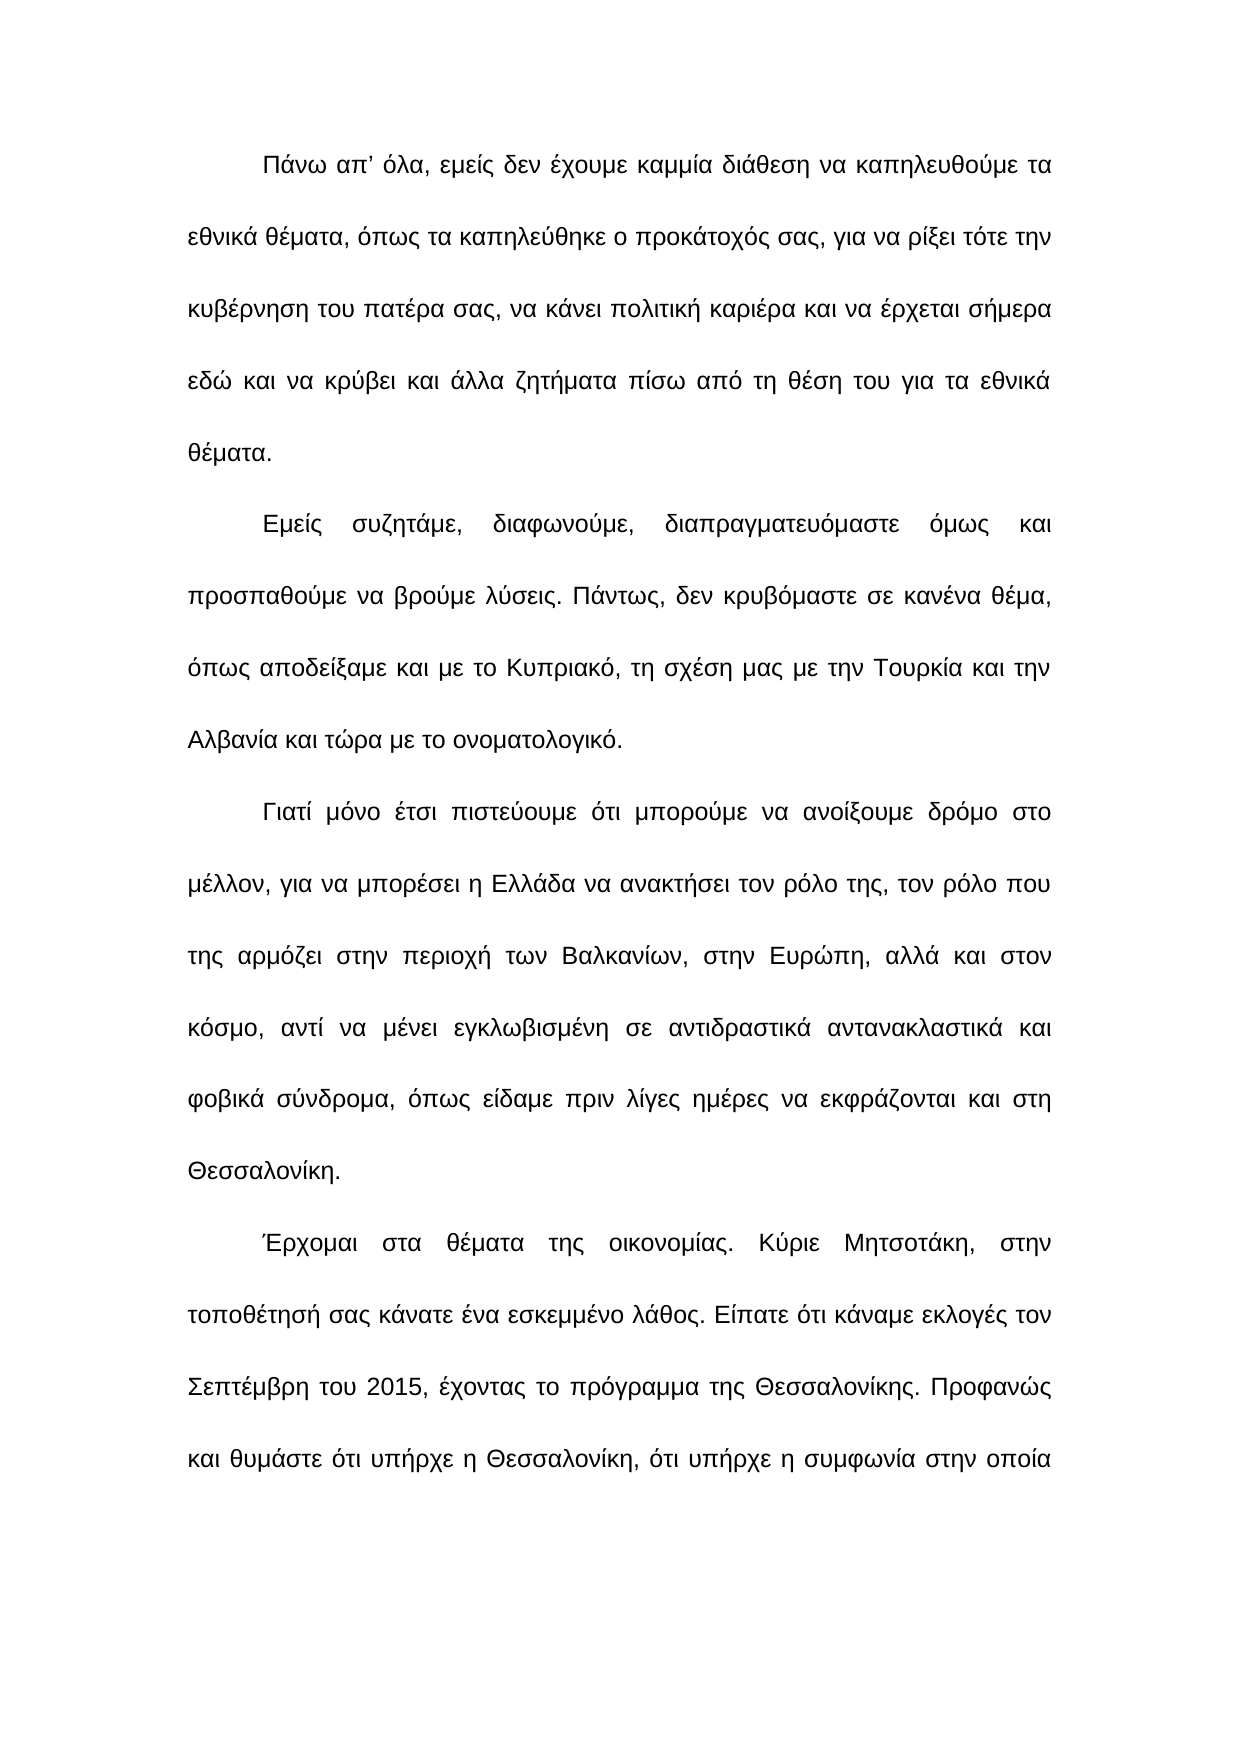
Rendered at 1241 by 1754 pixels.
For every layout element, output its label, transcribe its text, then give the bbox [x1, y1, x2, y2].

text Γιατί μόνο έτσι πιστεύουμε ότι μπορούμε να ανοίξουμε δρόμο στο μέλλον, για να μπορέσει η Ελλάδα να ανακτήσει τον ρόλο της, τον ρόλο που της αρμόζει στην περιοχή των Βαλκανίων, στην Ευρώπη, αλλά και στον κόσμο, αντί να μένει εγκλωβισμένη σε αντιδραστικά αντανακλαστικά και φοβικά σύνδρομα, όπως είδαμε πριν λίγες ημέρες να εκφράζονται και στη Θεσσαλονίκη. [187, 797, 1053, 1185]
text Πάνω απ’ όλα, εμείς δεν έχουμε καμμία διάθεση να καπηλευθούμε τα εθνικά θέματα, όπως τα καπηλεύθηκε ο προκάτοχός σας, για να ρίξει τότε την κυβέρνηση του πατέρα σας, να κάνει πολιτική καριέρα και να έρχεται σήμερα εδώ και να κρύβει και άλλα ζητήματα πίσω από τη θέση του για τα εθνικά θέματα. [187, 150, 1053, 466]
text Εμείς συζητάμε, διαφωνούμε, διαπραγματευόμαστε όμως και προσπαθούμε να βρούμε λύσεις. Πάντως, δεν κρυβόμαστε σε κανένα θέμα, όπως αποδείξαμε και με το Κυπριακό, τη σχέση μας με την Τουρκία και την Αλβανία και τώρα με το ονοματολογικό. [187, 509, 1053, 754]
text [187, 1228, 1053, 1472]
